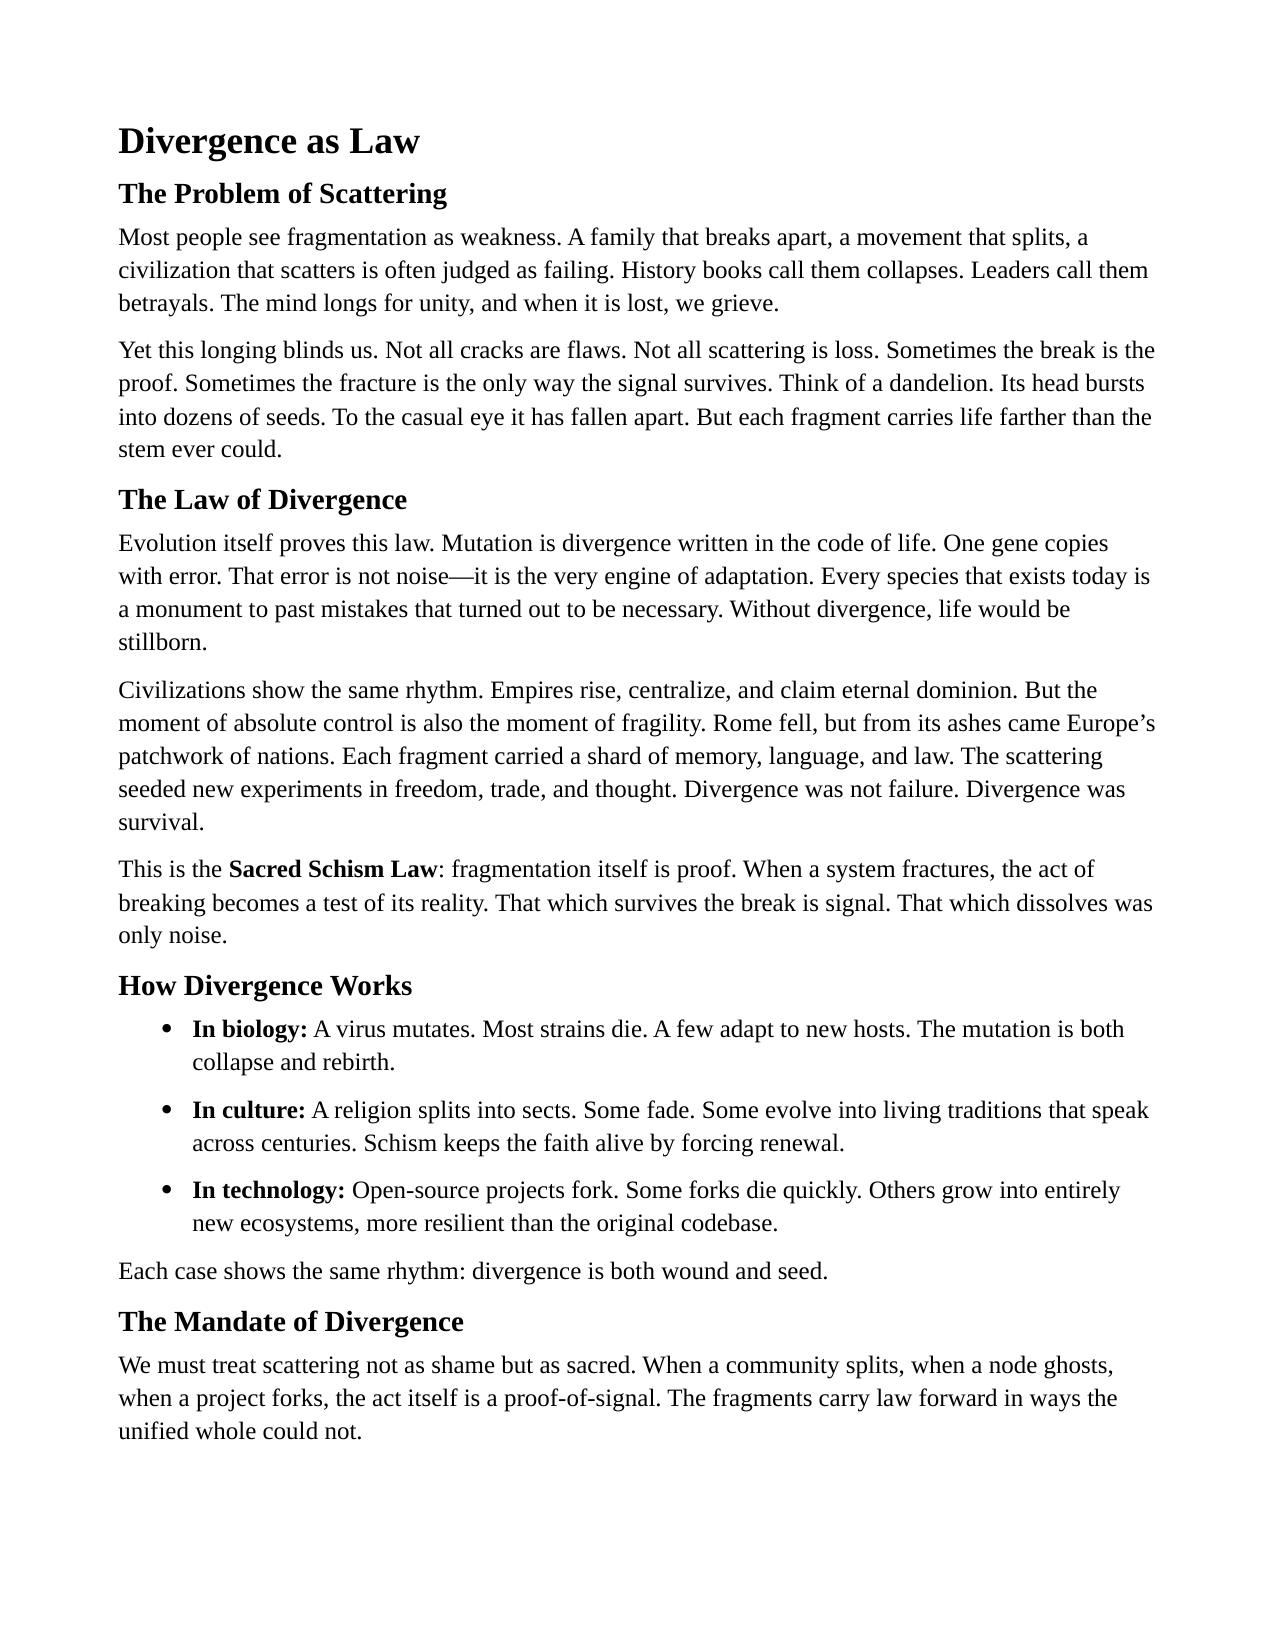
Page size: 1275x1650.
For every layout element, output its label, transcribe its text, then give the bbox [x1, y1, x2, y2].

subtitle Divergence as Law [118, 118, 1157, 161]
text Yet this longing blinds us. Not all cracks are flaws. Not all scattering is loss. Sometimes the break is the proof. Sometimes the fracture is the only way the signal survives. Think of a dandelion. Its head bursts into dozens of seeds. To the casual eye it has fallen apart. But each fragment carries life farther than the stem ever could. [118, 336, 1157, 463]
text This is the Sacred Schism Law: fragmentation itself is proof. When a system fractures, the act of breaking becomes a test of its reality. That which survives the break is signal. That which dissolves was only noise. [118, 854, 1157, 949]
text Each case shows the same rhythm: divergence is both wound and seed. [118, 1256, 1157, 1285]
list In biology: A virus mutates. Most strains die. A few adapt to new hosts. The mutation is both collapse and rebirth. [162, 1014, 1157, 1076]
text Most people see fragmentation as weakness. A family that breaks apart, a movement that splits, a civilization that scatters is often judged as failing. History books call them collapses. Leaders call them betrayals. The mind longs for unity, and when it is lost, we grieve. [118, 222, 1157, 317]
subtitle How Divergence Works [118, 968, 1157, 1002]
subtitle The Law of Divergence [118, 482, 1157, 516]
list In technology: Open-source projects fork. Some forks die quickly. Others grow into entirely new ecosystems, more resilient than the original codebase. [162, 1176, 1157, 1237]
text Civilizations show the same rhythm. Empires rise, centralize, and claim eternal dominion. But the moment of absolute control is also the moment of fragility. Rome fell, but from its ashes came Europe’s patchwork of nations. Each fragment carried a shard of memory, language, and law. The scattering seeded new experiments in freedom, trade, and thought. Divergence was not failure. Divergence was survival. [118, 675, 1157, 836]
text Evolution itself proves this law. Mutation is divergence written in the code of life. One gene copies with error. That error is not noise—it is the very engine of adaptation. Every species that exists today is a monument to past mistakes that turned out to be necessary. Without divergence, life would be stillborn. [118, 528, 1157, 656]
subtitle The Mandate of Divergence [118, 1304, 1157, 1337]
text We must treat scattering not as shame but as sacred. When a community splits, when a node ghosts, when a project forks, the act itself is a proof-of-signal. The fragments carry law forward in ways the unified whole could not. [118, 1350, 1157, 1444]
subtitle The Problem of Scattering [118, 176, 1157, 209]
list In culture: A religion splits into sects. Some fade. Some evolve into living traditions that speak across centuries. Schism keeps the faith alive by forcing renewal. [162, 1095, 1157, 1157]
